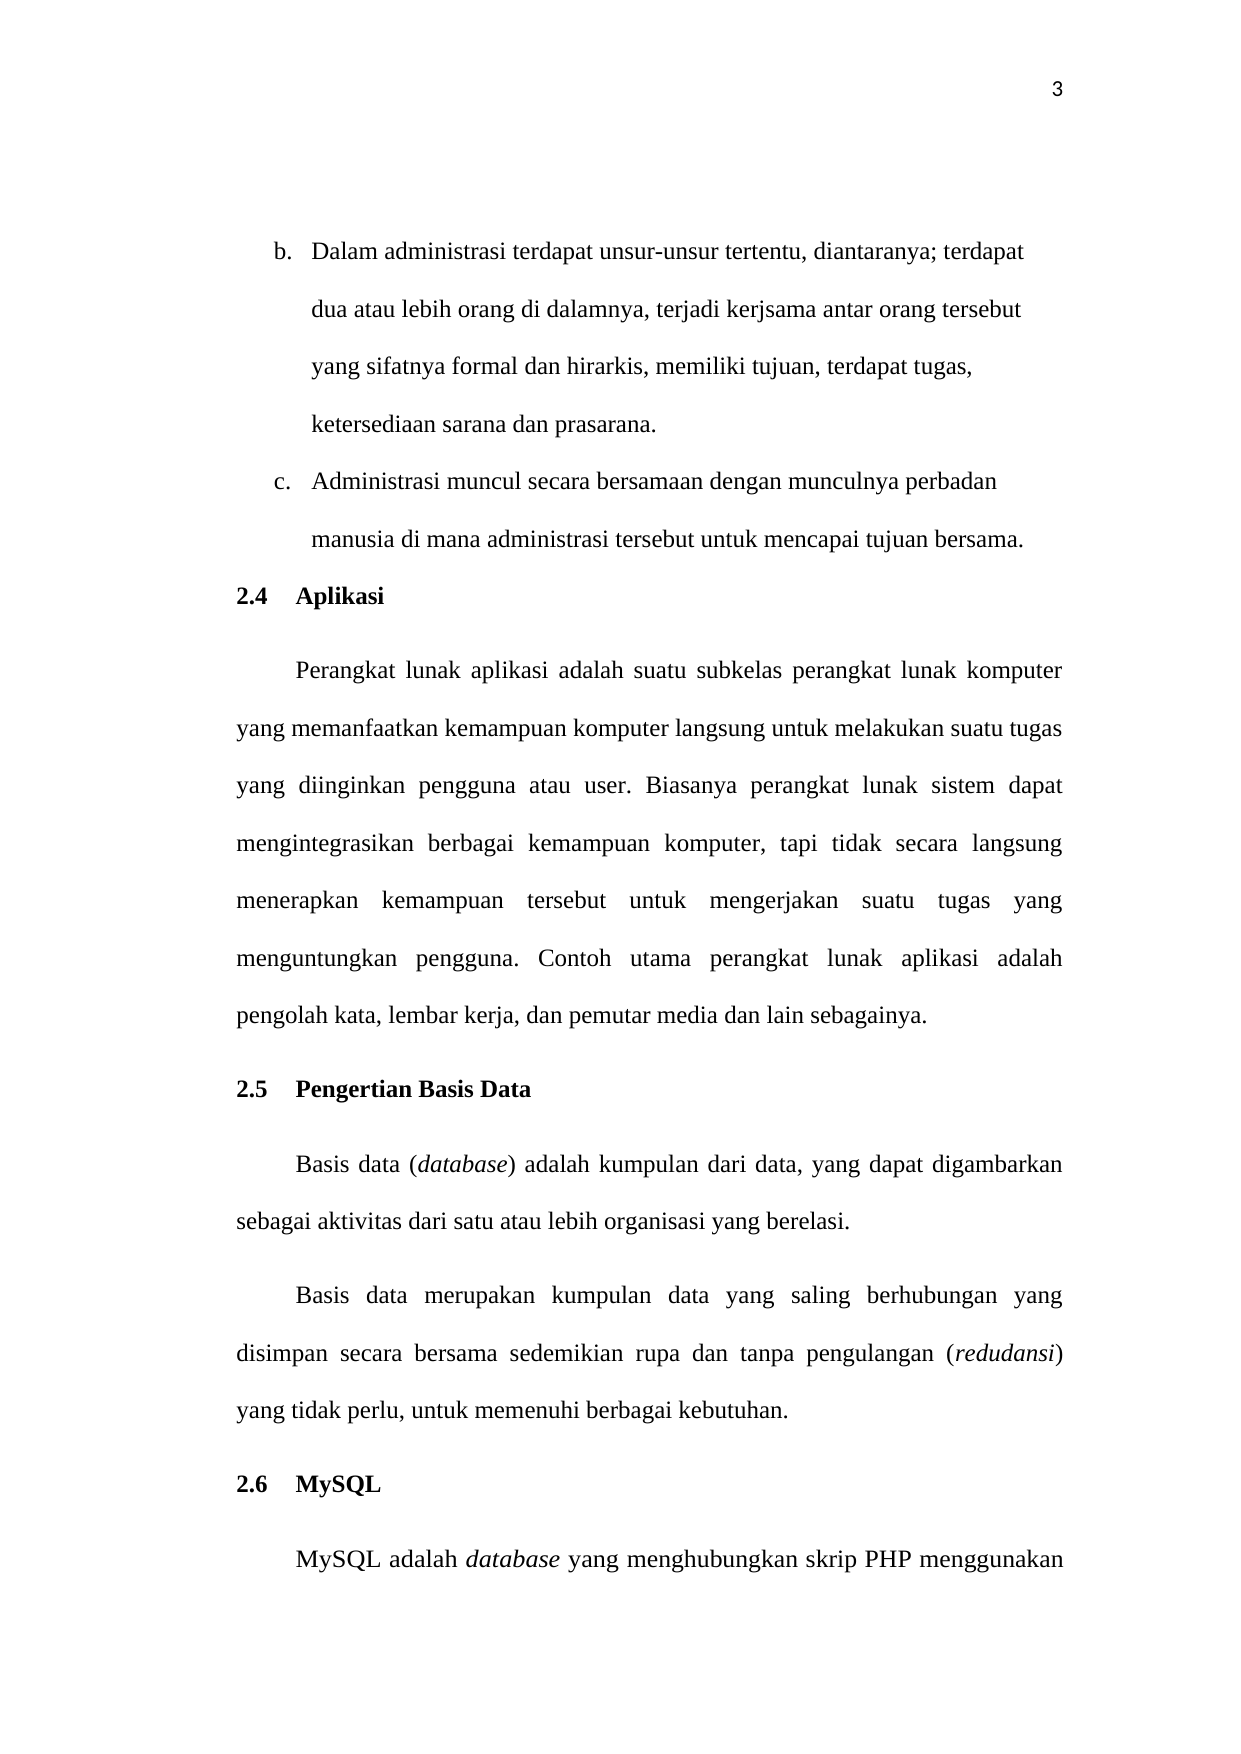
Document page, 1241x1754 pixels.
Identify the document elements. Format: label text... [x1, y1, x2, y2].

list Administrasi muncul secara bersamaan dengan munculnya perbadan manusia di mana administrasi tersebut untuk mencapai tujuan bersama. [274, 466, 1063, 552]
list Pengertian Basis Data [236, 1074, 1063, 1103]
text Basis data merupakan kumpulan data yang saling berhubungan yang disimpan secara bersama sedemikian rupa dan tanpa pengulangan (redudansi) yang tidak perlu, untuk memenuhi berbagai kebutuhan. [236, 1280, 1063, 1424]
text Perangkat lunak aplikasi adalah suatu subkelas perangkat lunak komputer yang memanfaatkan kemampuan komputer langsung untuk melakukan suatu tugas yang diinginkan pengguna atau user. Biasanya perangkat lunak sistem dapat mengintegrasikan berbagai kemampuan komputer, tapi tidak secara langsung menerapkan kemampuan tersebut untuk mengerjakan suatu tugas yang menguntungkan pengguna. Contoh utama perangkat lunak aplikasi adalah pengolah kata, lembar kerja, dan pemutar media dan lain sebagainya. [236, 655, 1063, 1029]
list Dalam administrasi terdapat unsur-unsur tertentu, diantaranya; terdapat dua atau lebih orang di dalamnya, terjadi kerjsama antar orang tersebut yang sifatnya formal dan hirarkis, memiliki tujuan, terdapat tugas, ketersediaan sarana dan prasarana. [274, 236, 1063, 437]
text Basis data (database) adalah kumpulan dari data, yang dapat digambarkan sebagai aktivitas dari satu atau lebih organisasi yang berelasi. [236, 1149, 1063, 1235]
list MySQL [236, 1469, 1063, 1498]
list Aplikasi [236, 581, 1063, 610]
